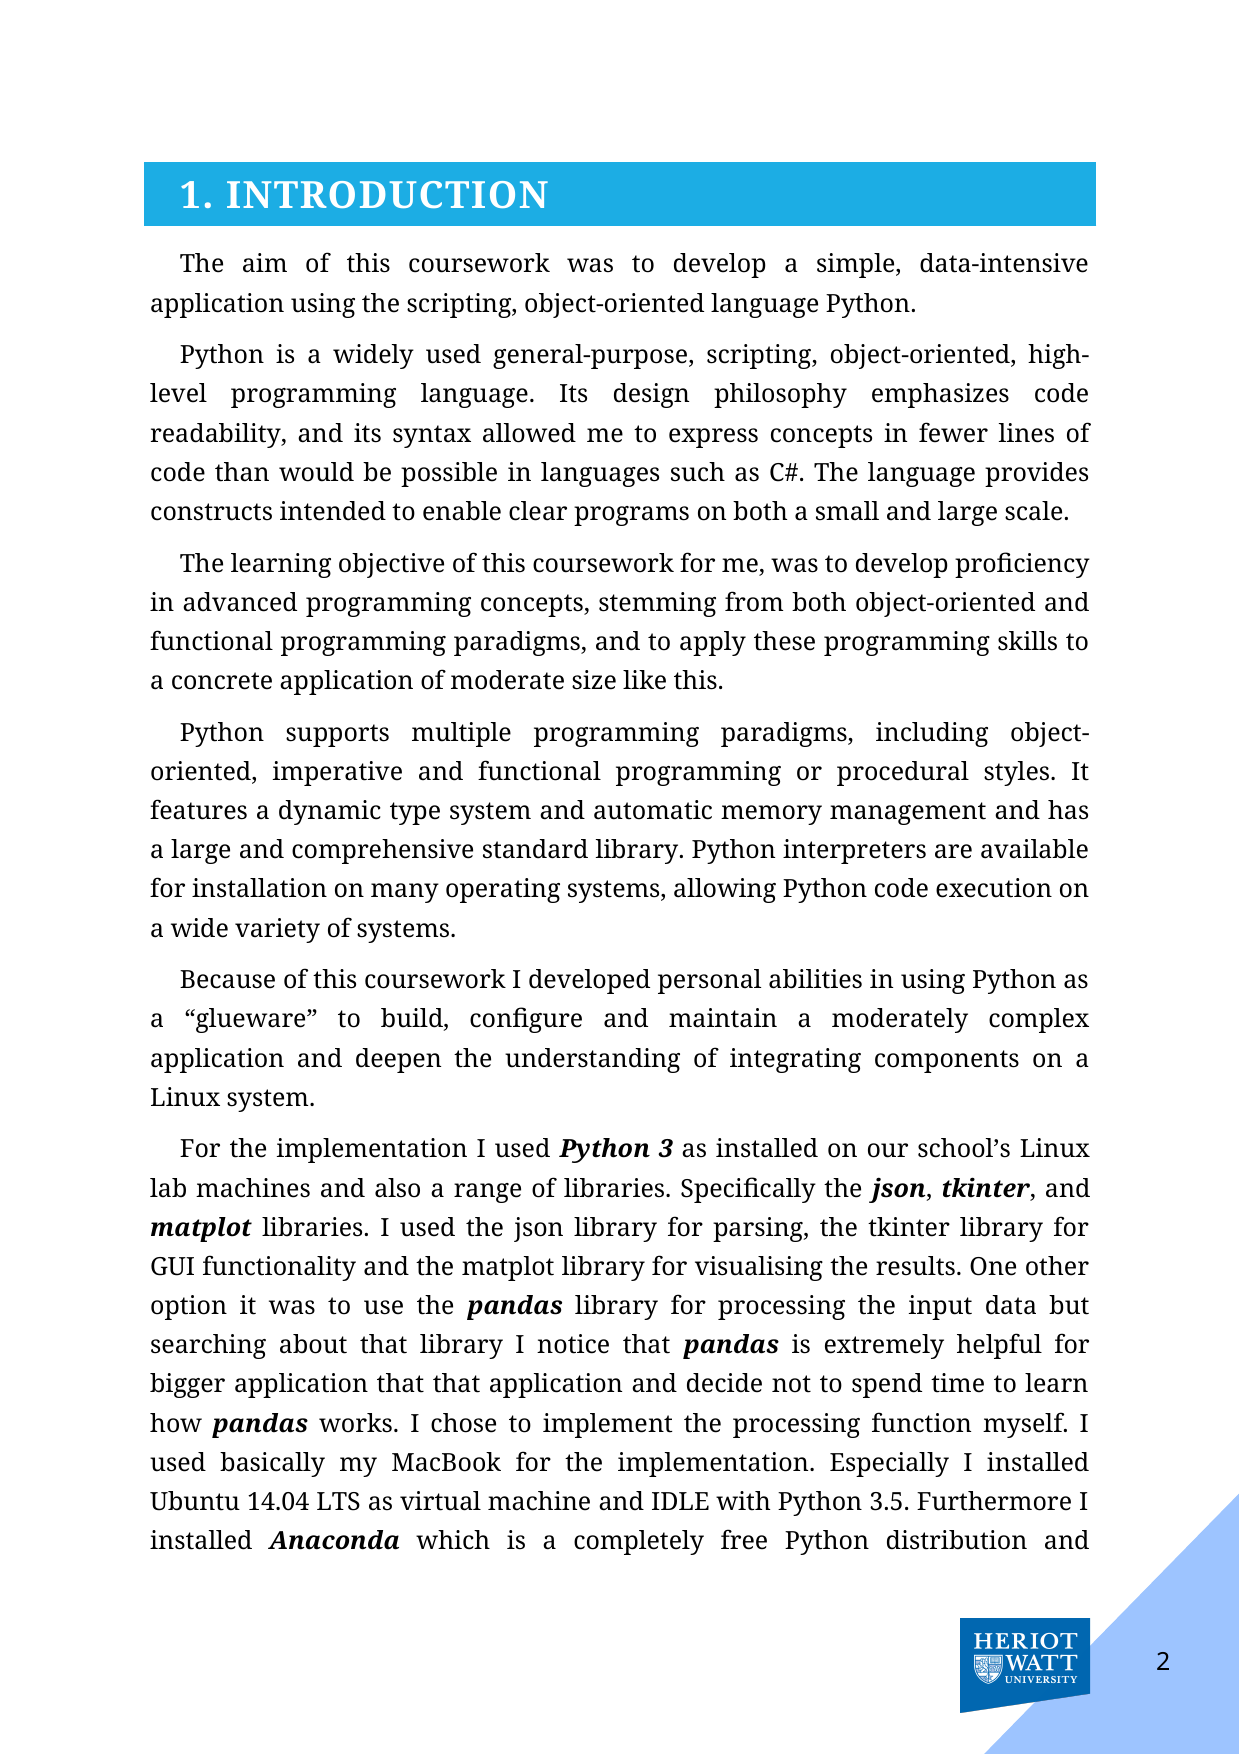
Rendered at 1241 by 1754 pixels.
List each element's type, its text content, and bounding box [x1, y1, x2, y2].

picture [960, 1618, 1091, 1713]
text The learning objective of this coursework for me, was to develop proficiency in advanced programming concepts, stemming from both object-oriented and functional programming paradigms, and to apply these programming skills to a concrete application of moderate size like this. [150, 545, 1090, 697]
text Python supports multiple programming paradigms, including object-oriented, imperative and functional programming or procedural styles. It features a dynamic type system and automatic memory management and has a large and comprehensive standard library. Python interpreters are available for installation on many operating systems, allowing Python code execution on a wide variety of systems. [150, 714, 1090, 944]
subtitle 1. Introduction [150, 169, 1090, 220]
text Because of this coursework I developed personal abilities in using Python as a “glueware” to build, configure and maintain a moderately complex application and deepen the understanding of integrating components on a Linux system. [150, 962, 1090, 1113]
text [150, 1131, 1090, 1557]
text The aim of this coursework was to develop a simple, data-intensive application using the scripting, object-oriented language Python. [150, 246, 1090, 319]
text Python is a widely used general-purpose, scripting, object-oriented, high-level programming language. Its design philosophy emphasizes code readability, and its syntax allowed me to express concepts in fewer lines of code than would be possible in languages such as C#. The language provides constructs intended to enable clear programs on both a small and large scale. [150, 337, 1090, 528]
